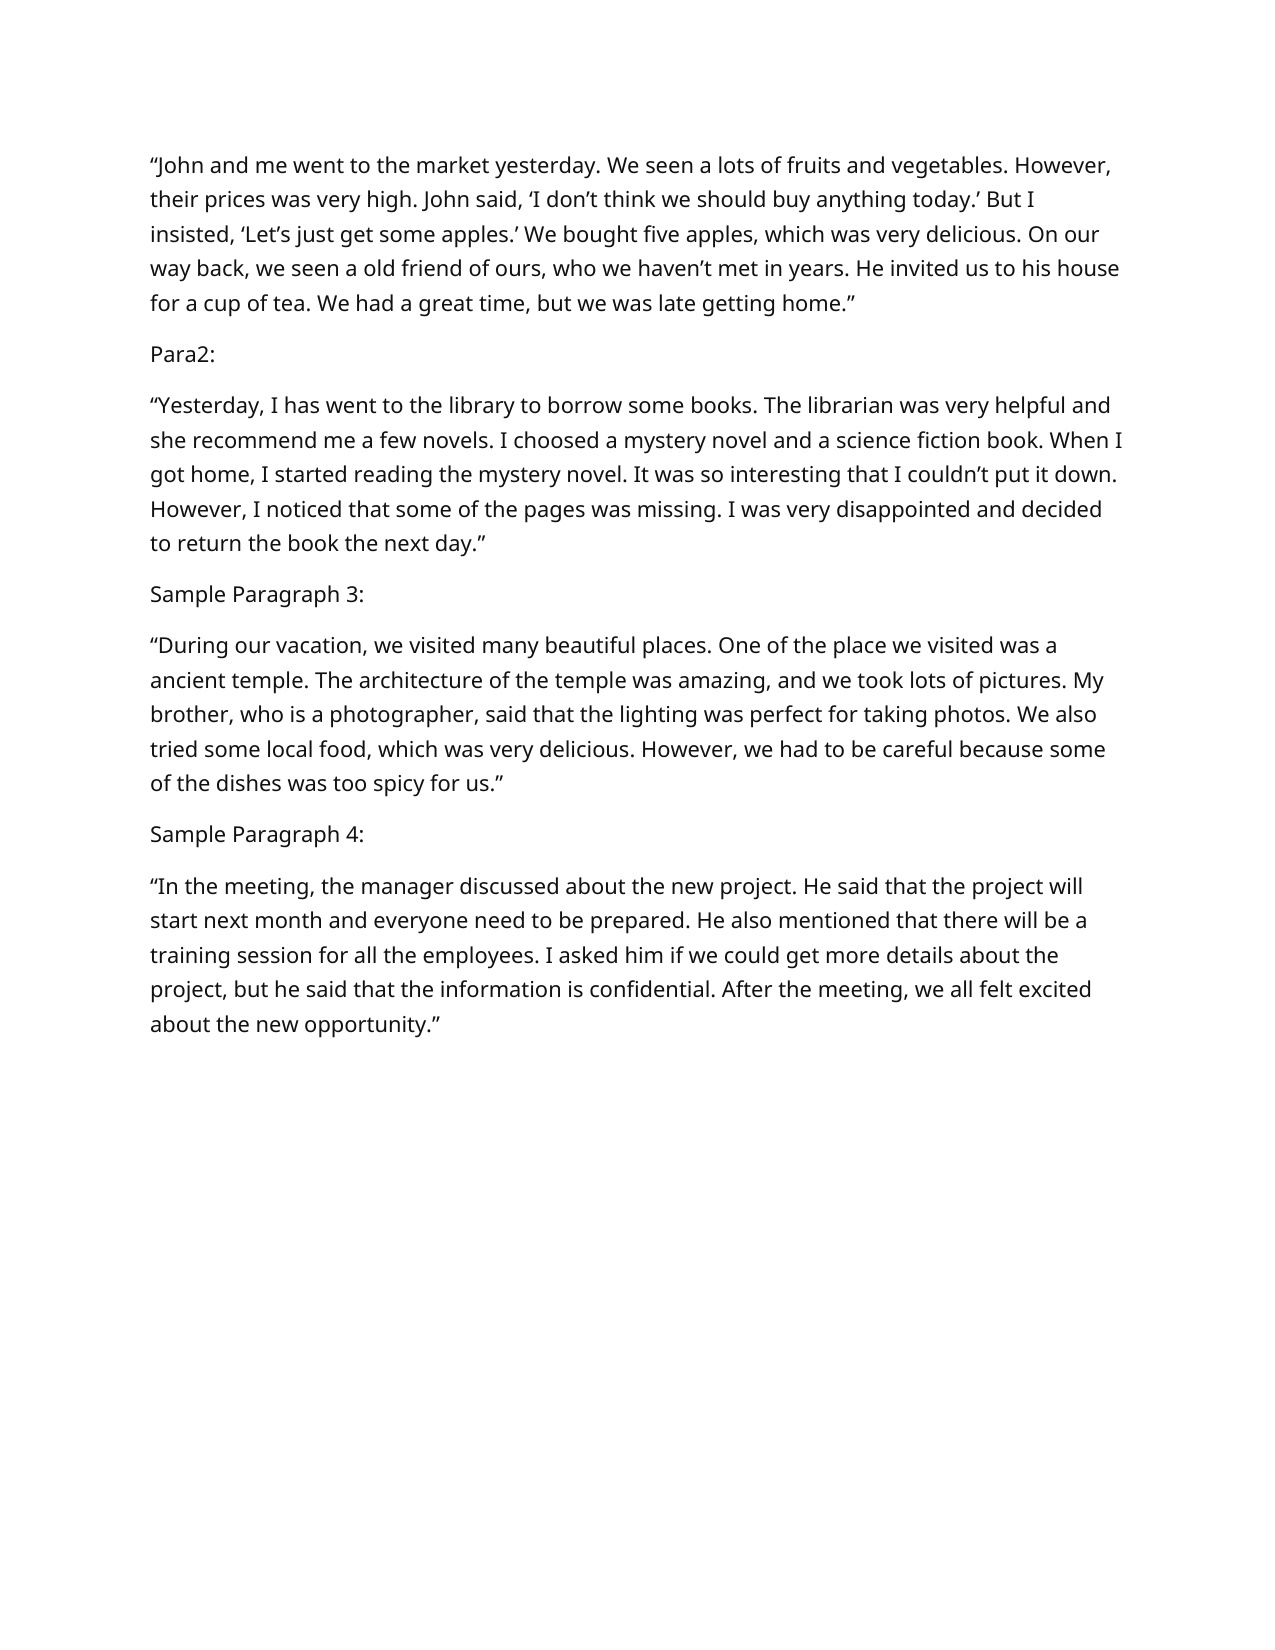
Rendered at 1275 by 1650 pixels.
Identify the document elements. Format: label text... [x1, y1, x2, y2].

text Para2: [150, 339, 1125, 369]
text “Yesterday, I has went to the library to borrow some books. The librarian was very helpful and she recommend me a few novels. I choosed a mystery novel and a science fiction book. When I got home, I started reading the mystery novel. It was so interesting that I couldn’t put it down. However, I noticed that some of the pages was missing. I was very disappointed and decided to return the book the next day.” [150, 390, 1125, 558]
text “John and me went to the market yesterday. We seen a lots of fruits and vegetables. However, their prices was very high. John said, ‘I don’t think we should buy anything today.’ But I insisted, ‘Let’s just get some apples.’ We bought five apples, which was very delicious. On our way back, we seen a old friend of ours, who we haven’t met in years. He invited us to his house for a cup of tea. We had a great time, but we was late getting home.” [150, 150, 1125, 318]
text Sample Paragraph 4: [150, 819, 1125, 849]
text Sample Paragraph 3: [150, 579, 1125, 609]
text “In the meeting, the manager discussed about the new project. He said that the project will start next month and everyone need to be prepared. He also mentioned that there will be a training session for all the employees. I asked him if we could get more details about the project, but he said that the information is confidential. After the meeting, we all felt excited about the new opportunity.” [150, 871, 1125, 1038]
text “During our vacation, we visited many beautiful places. One of the place we visited was a ancient temple. The architecture of the temple was amazing, and we took lots of pictures. My brother, who is a photographer, said that the lighting was perfect for taking photos. We also tried some local food, which was very delicious. However, we had to be careful because some of the dishes was too spicy for us.” [150, 630, 1125, 798]
